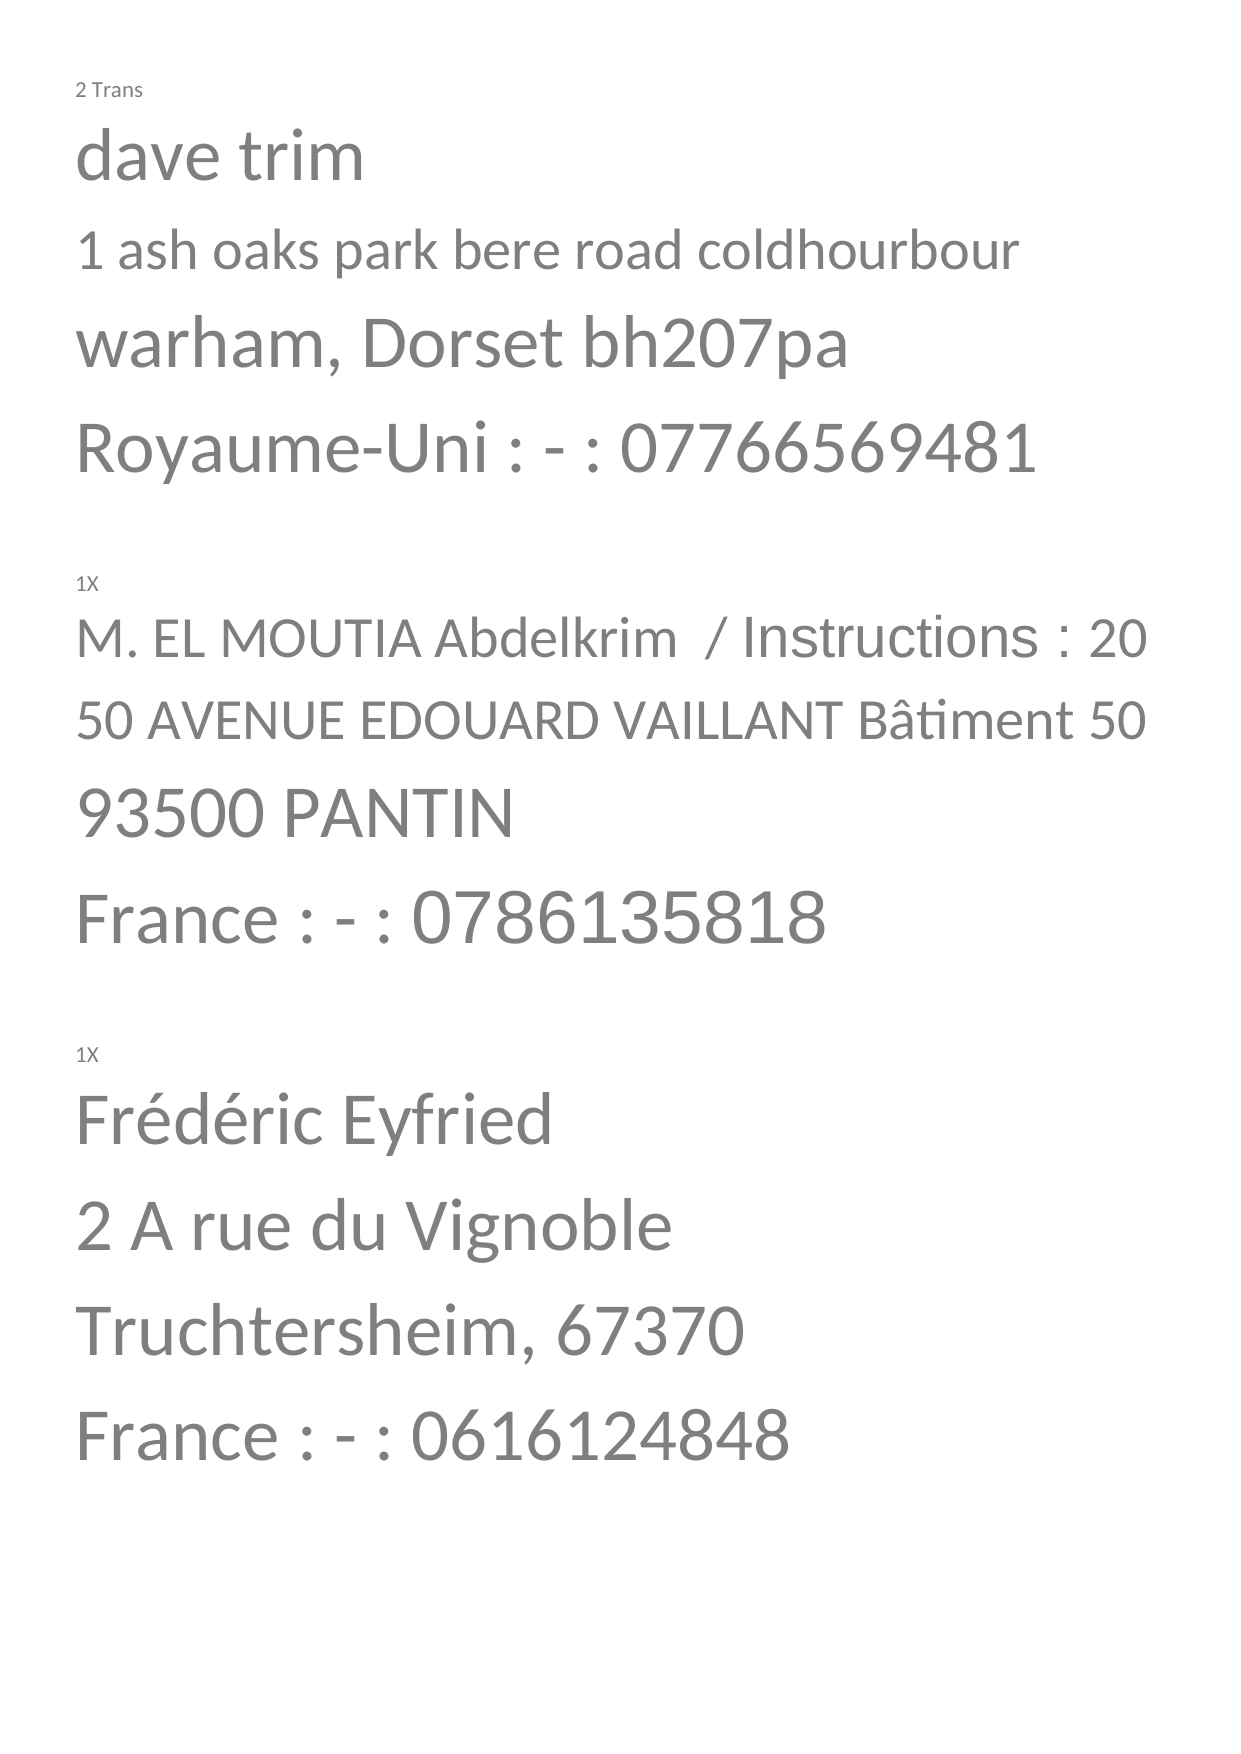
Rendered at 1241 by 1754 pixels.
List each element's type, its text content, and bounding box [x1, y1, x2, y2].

text 2 A rue du Vignoble [75, 1177, 1165, 1269]
text Frédéric Eyfried [75, 1072, 1165, 1163]
text 1X [75, 569, 1165, 597]
text 1X [75, 1040, 1165, 1068]
text 93500 PANTIN [75, 765, 1165, 857]
text M. EL MOUTIA Abdelkrim / Instructions : 20 [75, 601, 1165, 672]
text France : - : 0616124848 [75, 1388, 1165, 1479]
text Royaume-Uni : - : 07766569481 [75, 399, 1165, 491]
text 1 ash oaks park bere road coldhourbour [75, 212, 1165, 284]
text France : - : 0786135818 [75, 870, 1165, 962]
text 2 Trans [75, 75, 1165, 103]
text 50 AVENUE EDOUARD VAILLANT Bâtiment 50 [75, 683, 1165, 754]
text Truchtersheim, 67370 [75, 1282, 1165, 1374]
text warham, Dorset bh207pa [75, 294, 1165, 386]
text dave trim [75, 107, 1165, 199]
